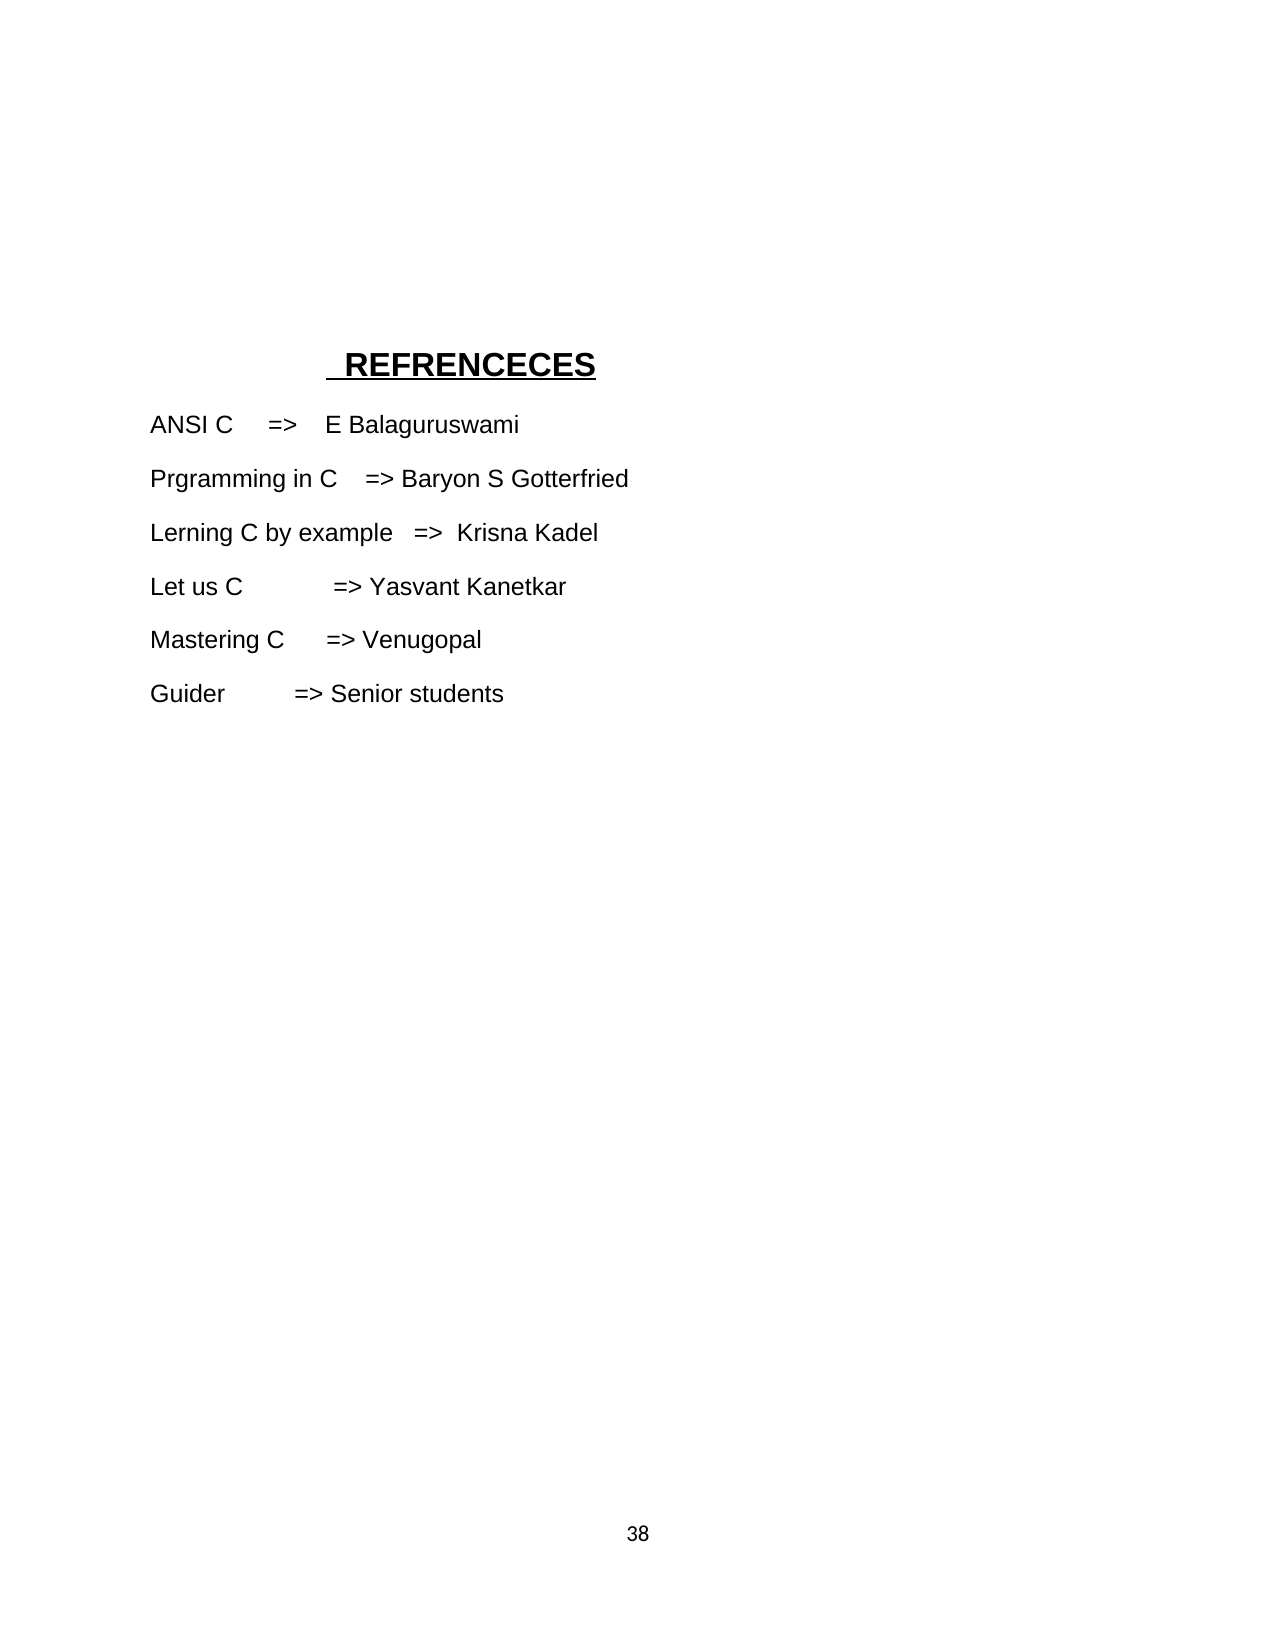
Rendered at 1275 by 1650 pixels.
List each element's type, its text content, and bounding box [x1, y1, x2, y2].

text Prgramming in C => Baryon S Gotterfried [150, 464, 1125, 493]
text REFRENCECES [150, 345, 1125, 383]
text Mastering C => Venugopal [150, 625, 1125, 654]
text Let us C => Yasvant Kanetkar [150, 572, 1125, 600]
text Lerning C by example => Krisna Kadel [150, 518, 1125, 546]
text Guider => Senior students [150, 679, 1125, 708]
text ANSI C => E Balaguruswami [150, 410, 1125, 439]
